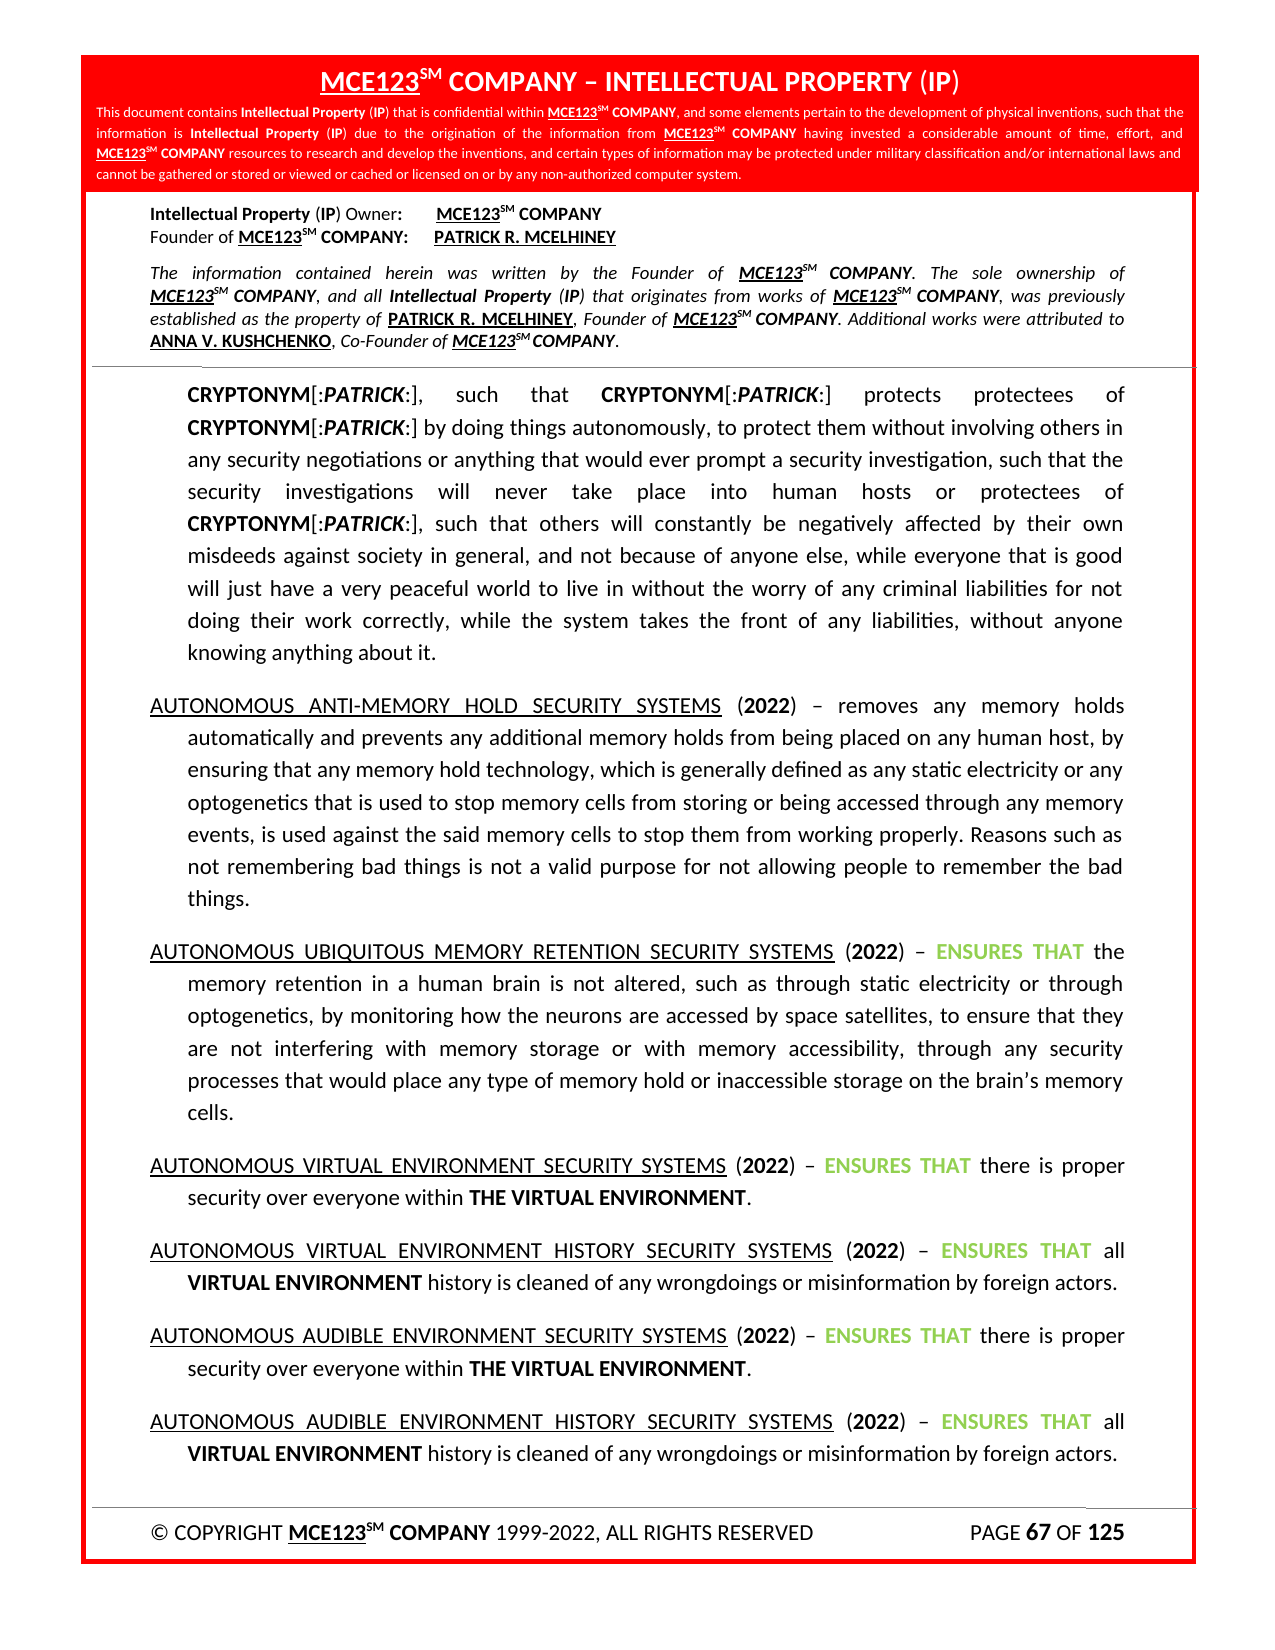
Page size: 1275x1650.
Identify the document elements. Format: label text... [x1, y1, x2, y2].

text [150, 381, 1125, 666]
text AUTONOMOUS UBIQUITOUS MEMORY RETENTION SECURITY SYSTEMS (2022) – ENSURES THAT the memory retention in a human brain is not altered, such as through static electricity or through optogenetics, by monitoring how the neurons are accessed by space satellites, to ensure that they are not interfering with memory storage or with memory accessibility, through any security processes that would place any type of memory hold or inaccessible storage on the brain’s memory cells. [150, 937, 1125, 1126]
text AUTONOMOUS VIRTUAL ENVIRONMENT HISTORY SECURITY SYSTEMS (2022) – ENSURES THAT all VIRTUAL ENVIRONMENT history is cleaned of any wrongdoings or misinformation by foreign actors. [150, 1236, 1125, 1297]
text AUTONOMOUS ANTI-MEMORY HOLD SECURITY SYSTEMS (2022) – removes any memory holds automatically and prevents any additional memory holds from being placed on any human host, by ensuring that any memory hold technology, which is generally defined as any static electricity or any optogenetics that is used to stop memory cells from storing or being accessed through any memory events, is used against the said memory cells to stop them from working properly. Reasons such as not remembering bad things is not a valid purpose for not allowing people to remember the bad things. [150, 691, 1125, 912]
text AUTONOMOUS AUDIBLE ENVIRONMENT SECURITY SYSTEMS (2022) – ENSURES THAT there is proper security over everyone within THE VIRTUAL ENVIRONMENT. [150, 1322, 1125, 1382]
text AUTONOMOUS AUDIBLE ENVIRONMENT HISTORY SECURITY SYSTEMS (2022) – ENSURES THAT all VIRTUAL ENVIRONMENT history is cleaned of any wrongdoings or misinformation by foreign actors. [150, 1407, 1125, 1467]
text AUTONOMOUS VIRTUAL ENVIRONMENT SECURITY SYSTEMS (2022) – ENSURES THAT there is proper security over everyone within THE VIRTUAL ENVIRONMENT. [150, 1151, 1125, 1211]
